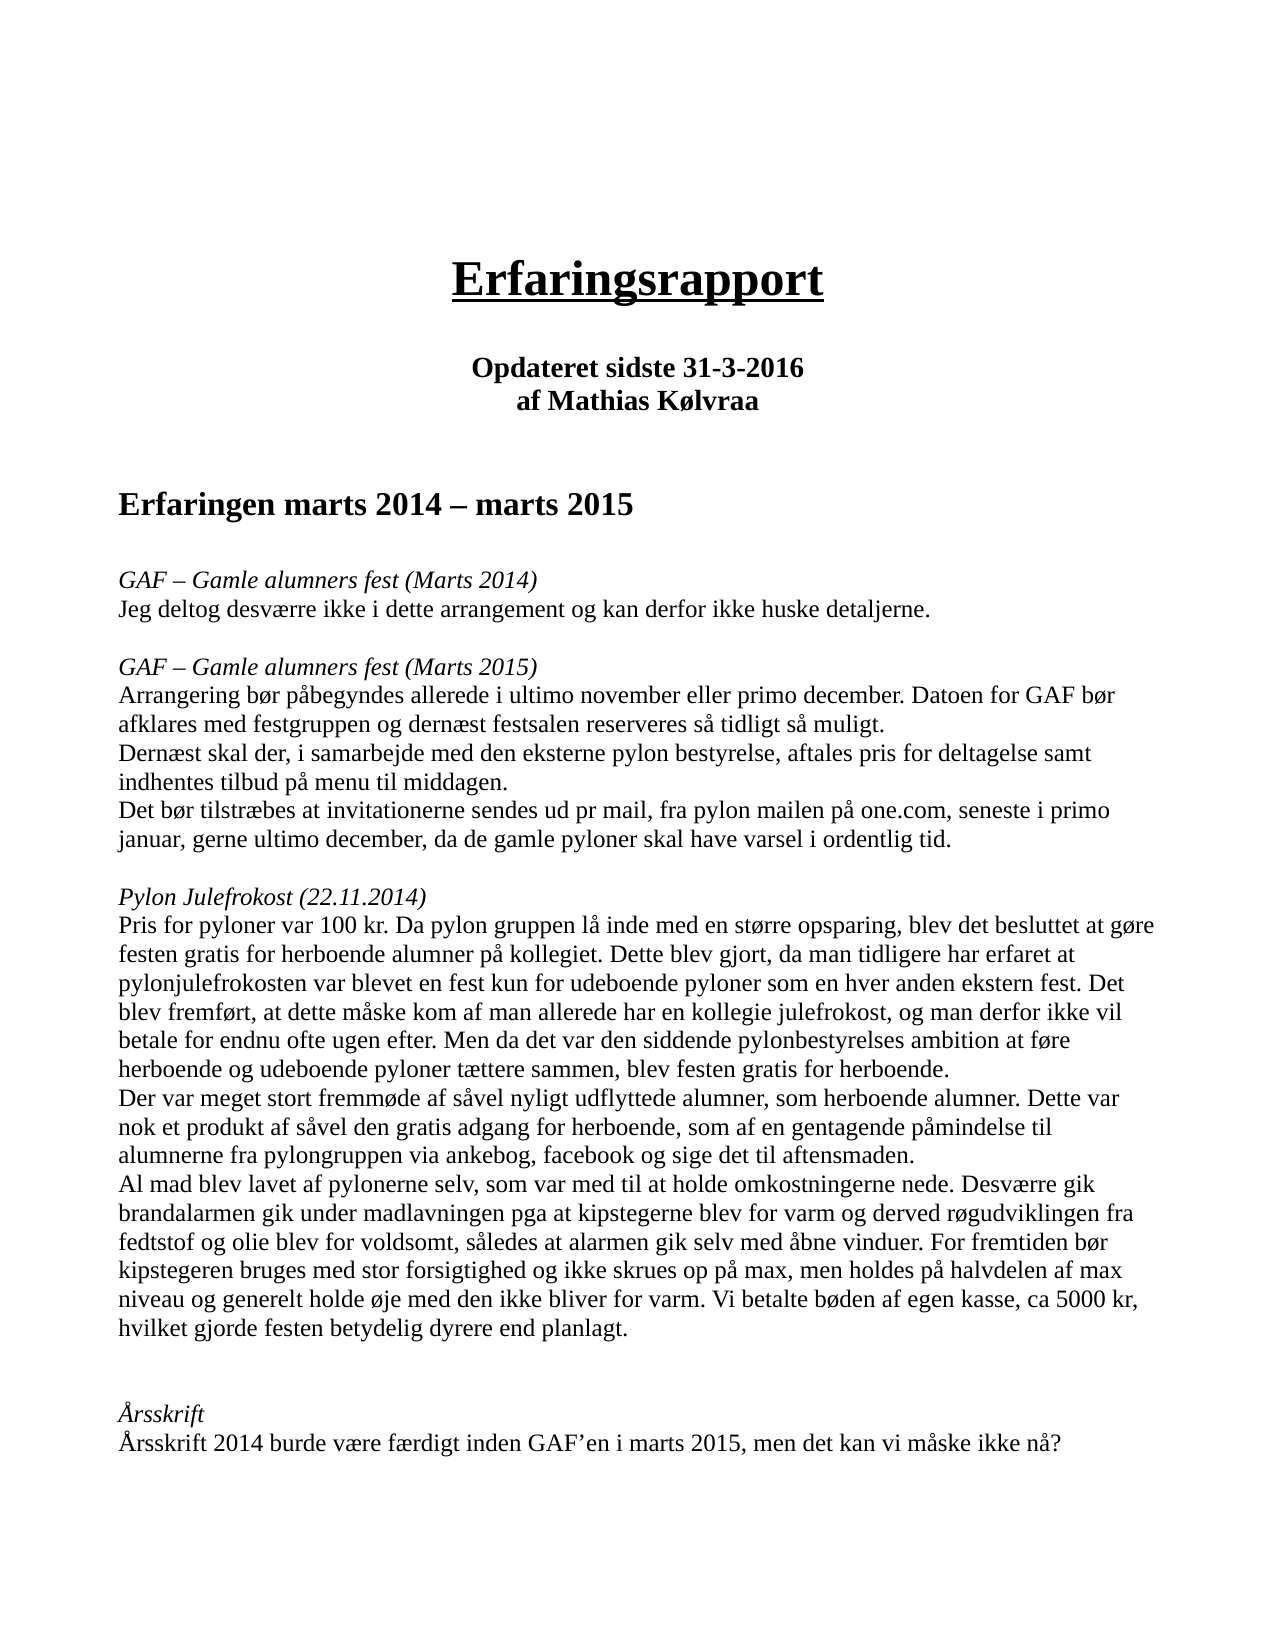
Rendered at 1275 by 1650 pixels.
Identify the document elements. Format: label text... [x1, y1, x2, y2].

text Al mad blev lavet af pylonerne selv, som var med til at holde omkostningerne nede. Desværre gik brandalarmen gik under madlavningen pga at kipstegerne blev for varm og derved røgudviklingen fra fedtstof og olie blev for voldsomt, således at alarmen gik selv med åbne vinduer. For fremtiden bør kipstegeren bruges med stor forsigtighed og ikke skrues op på max, men holdes på halvdelen af max niveau og generelt holde øje med den ikke bliver for varm. Vi betalte bøden af egen kasse, ca 5000 kr, hvilket gjorde festen betydelig dyrere end planlagt. [118, 1169, 1157, 1342]
text Erfaringen marts 2014 – marts 2015 [118, 484, 1157, 522]
text af Mathias Kølvraa [118, 383, 1157, 417]
text Pylon Julefrokost (22.11.2014) [118, 882, 1157, 910]
text Jeg deltog desværre ikke i dette arrangement og kan derfor ikke huske detaljerne. [118, 594, 1157, 623]
text Der var meget stort fremmøde af såvel nyligt udflyttede alumner, som herboende alumner. Dette var nok et produkt af såvel den gratis adgang for herboende, som af en gentagende påmindelse til alumnerne fra pylongruppen via ankebog, facebook og sige det til aftensmaden. [118, 1083, 1157, 1169]
text Erfaringsrapport [118, 249, 1157, 307]
text Dernæst skal der, i samarbejde med den eksterne pylon bestyrelse, aftales pris for deltagelse samt indhentes tilbud på menu til middagen. [118, 738, 1157, 795]
text Det bør tilstræbes at invitationerne sendes ud pr mail, fra pylon mailen på one.com, seneste i primo januar, gerne ultimo december, da de gamle pyloner skal have varsel i ordentlig tid. [118, 795, 1157, 853]
text GAF – Gamle alumners fest (Marts 2014) [118, 565, 1157, 594]
text Pris for pyloner var 100 kr. Da pylon gruppen lå inde med en større opsparing, blev det besluttet at gøre festen gratis for herboende alumner på kollegiet. Dette blev gjort, da man tidligere har erfaret at pylonjulefrokosten var blevet en fest kun for udeboende pyloner som en hver anden ekstern fest. Det blev fremført, at dette måske kom af man allerede har en kollegie julefrokost, og man derfor ikke vil betale for endnu ofte ugen efter. Men da det var den siddende pylonbestyrelses ambition at føre herboende og udeboende pyloner tættere sammen, blev festen gratis for herboende. [118, 910, 1157, 1083]
text Årsskrift 2014 burde være færdigt inden GAF’en i marts 2015, men det kan vi måske ikke nå? [118, 1428, 1157, 1457]
text Årsskrift [118, 1399, 1157, 1428]
text Opdateret sidste 31-3-2016 [118, 350, 1157, 383]
text GAF – Gamle alumners fest (Marts 2015) [118, 652, 1157, 680]
text Arrangering bør påbegyndes allerede i ultimo november eller primo december. Datoen for GAF bør afklares med festgruppen og dernæst festsalen reserveres så tidligt så muligt. [118, 680, 1157, 738]
